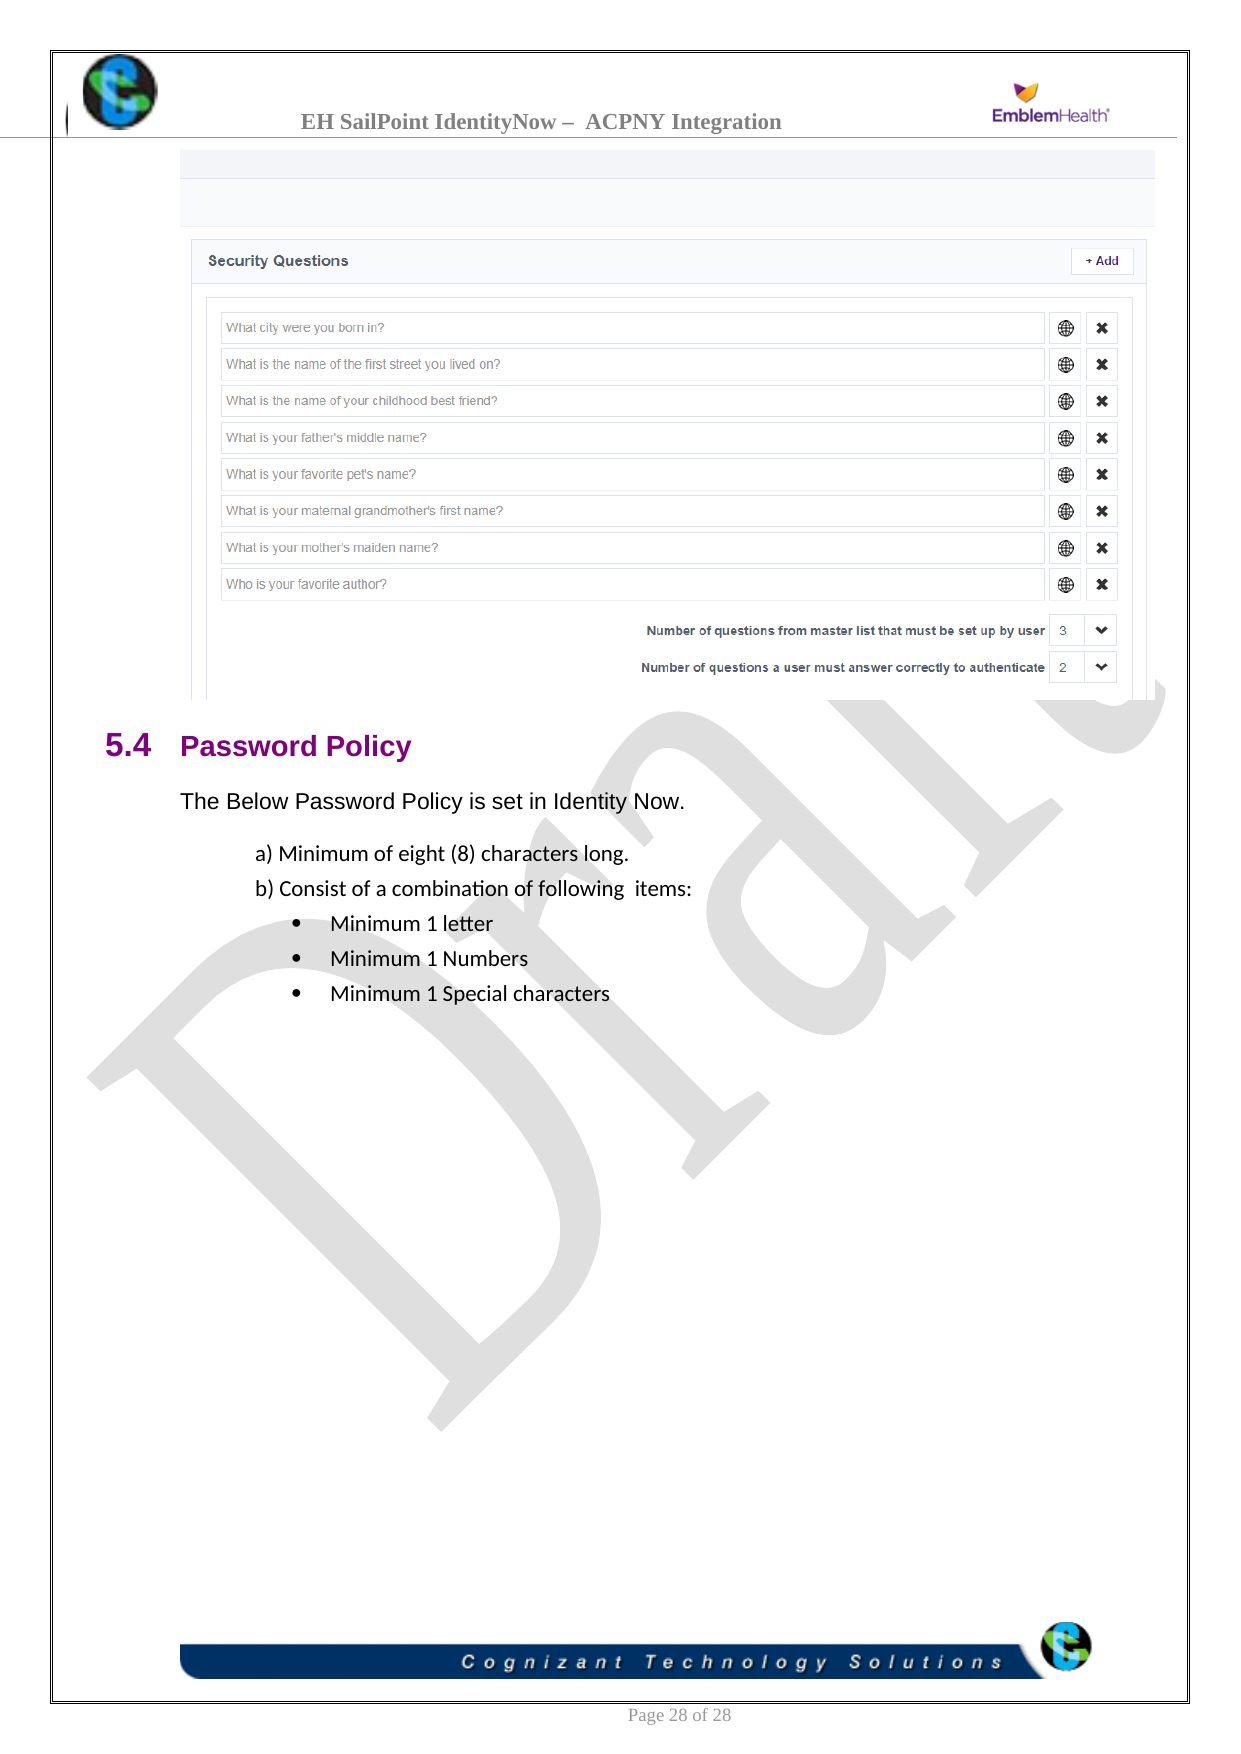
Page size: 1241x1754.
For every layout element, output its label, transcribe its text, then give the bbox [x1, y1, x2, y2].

text b) Consist of a combination of following items: [255, 874, 1135, 902]
text a) Minimum of eight (8) characters long. [255, 839, 1135, 867]
list Minimum 1 letter [292, 909, 1135, 937]
picture [180, 150, 1155, 700]
subtitle Password Policy [105, 725, 1135, 763]
list Minimum 1 Special characters [292, 979, 1135, 1007]
picture [982, 79, 1114, 130]
picture [180, 1622, 1135, 1679]
picture [82, 54, 158, 130]
list Minimum 1 Numbers [292, 944, 1135, 972]
text The Below Password Policy is set in Identity Now. [180, 788, 1123, 814]
